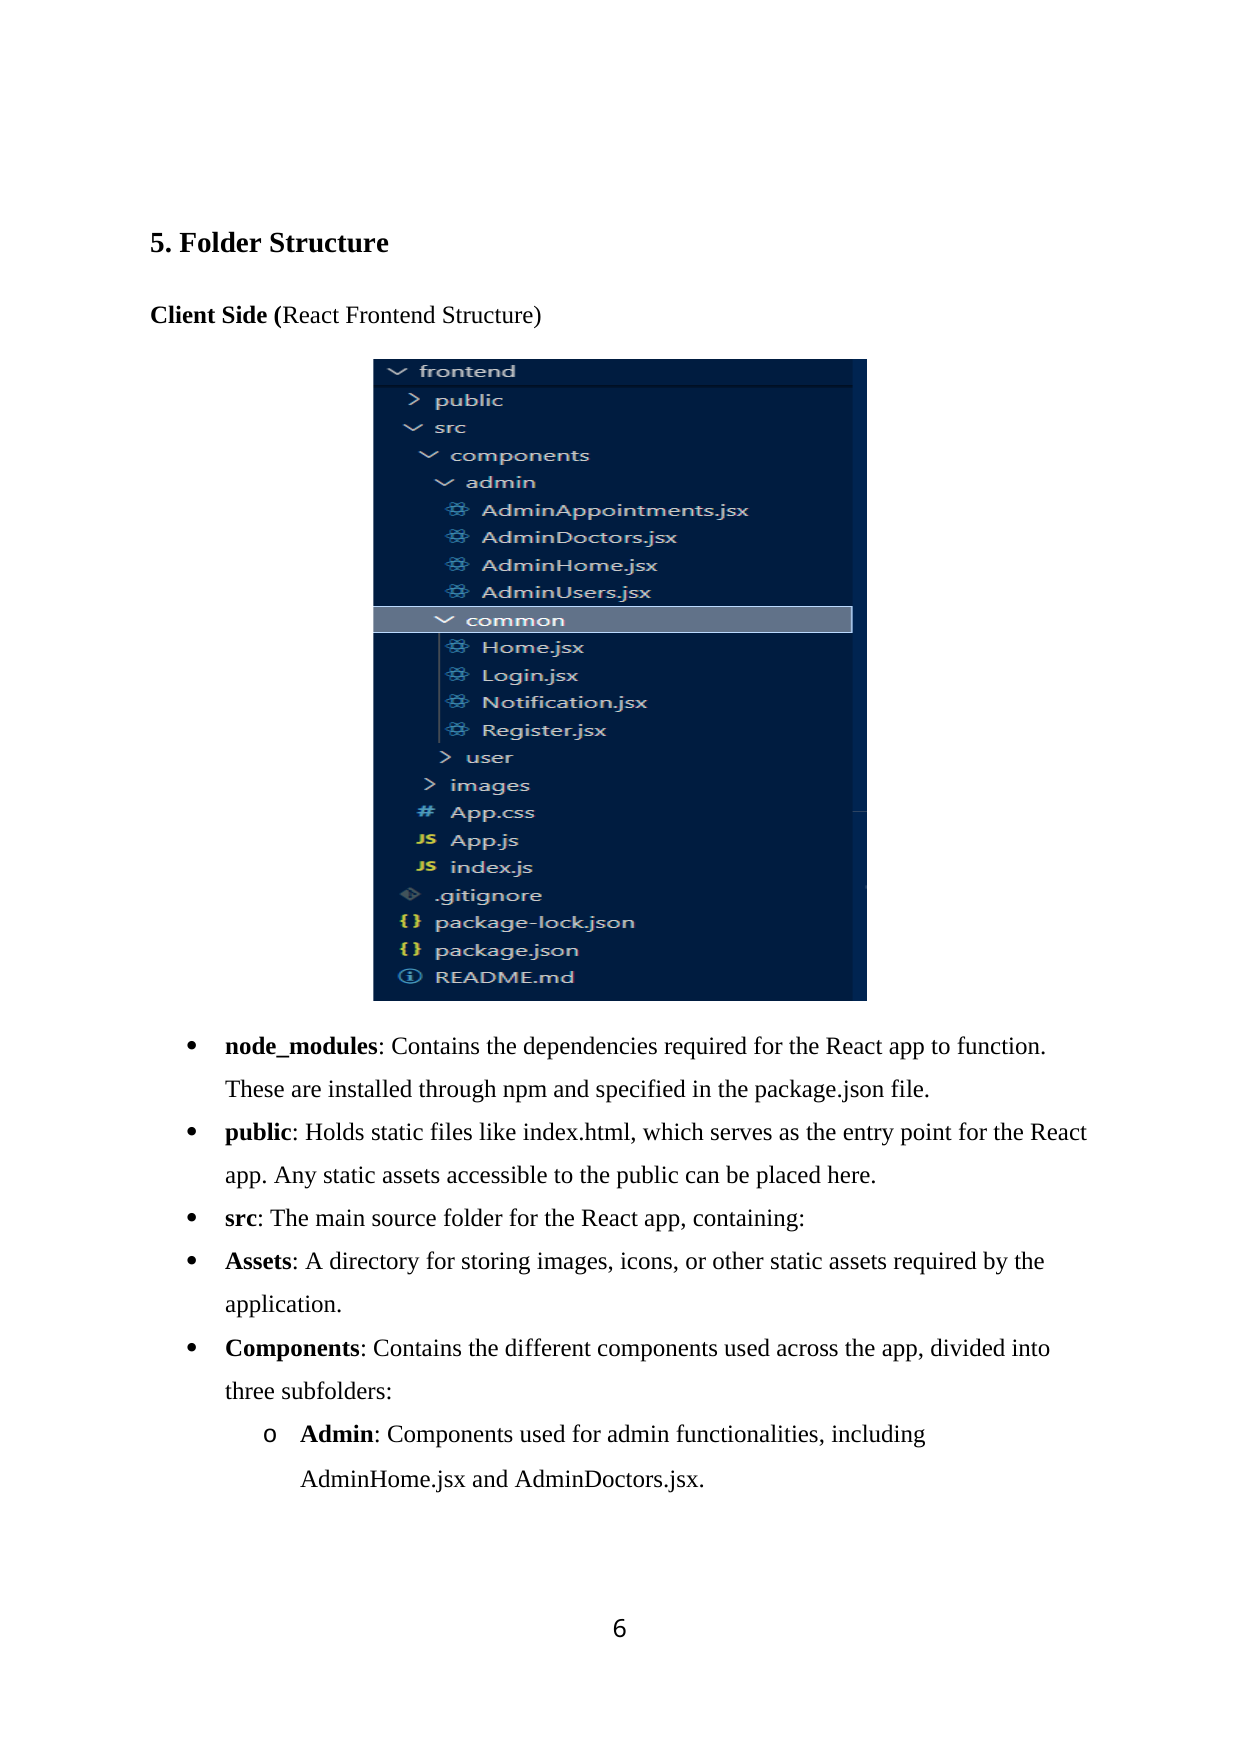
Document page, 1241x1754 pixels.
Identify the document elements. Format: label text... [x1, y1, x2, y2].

list node_modules: Contains the dependencies required for the React app to function. These are installed through npm and specified in the package.json file. [187, 1031, 1090, 1103]
list Admin: Components used for admin functionalities, including AdminHome.jsx and AdminDoctors.jsx. [262, 1419, 1090, 1493]
list src: The main source folder for the React app, containing: [187, 1203, 1090, 1232]
list public: Holds static files like index.html, which serves as the entry point for the React app. Any static assets accessible to the public can be placed here. [187, 1117, 1090, 1189]
list Components: Contains the different components used across the app, divided into three subfolders: [187, 1333, 1090, 1404]
text 5. Folder Structure [150, 225, 1090, 259]
text Client Side (React Frontend Structure) [150, 301, 1090, 329]
list Assets: A directory for storing images, icons, or other static assets required by the application. [187, 1246, 1090, 1318]
picture [373, 359, 867, 1001]
